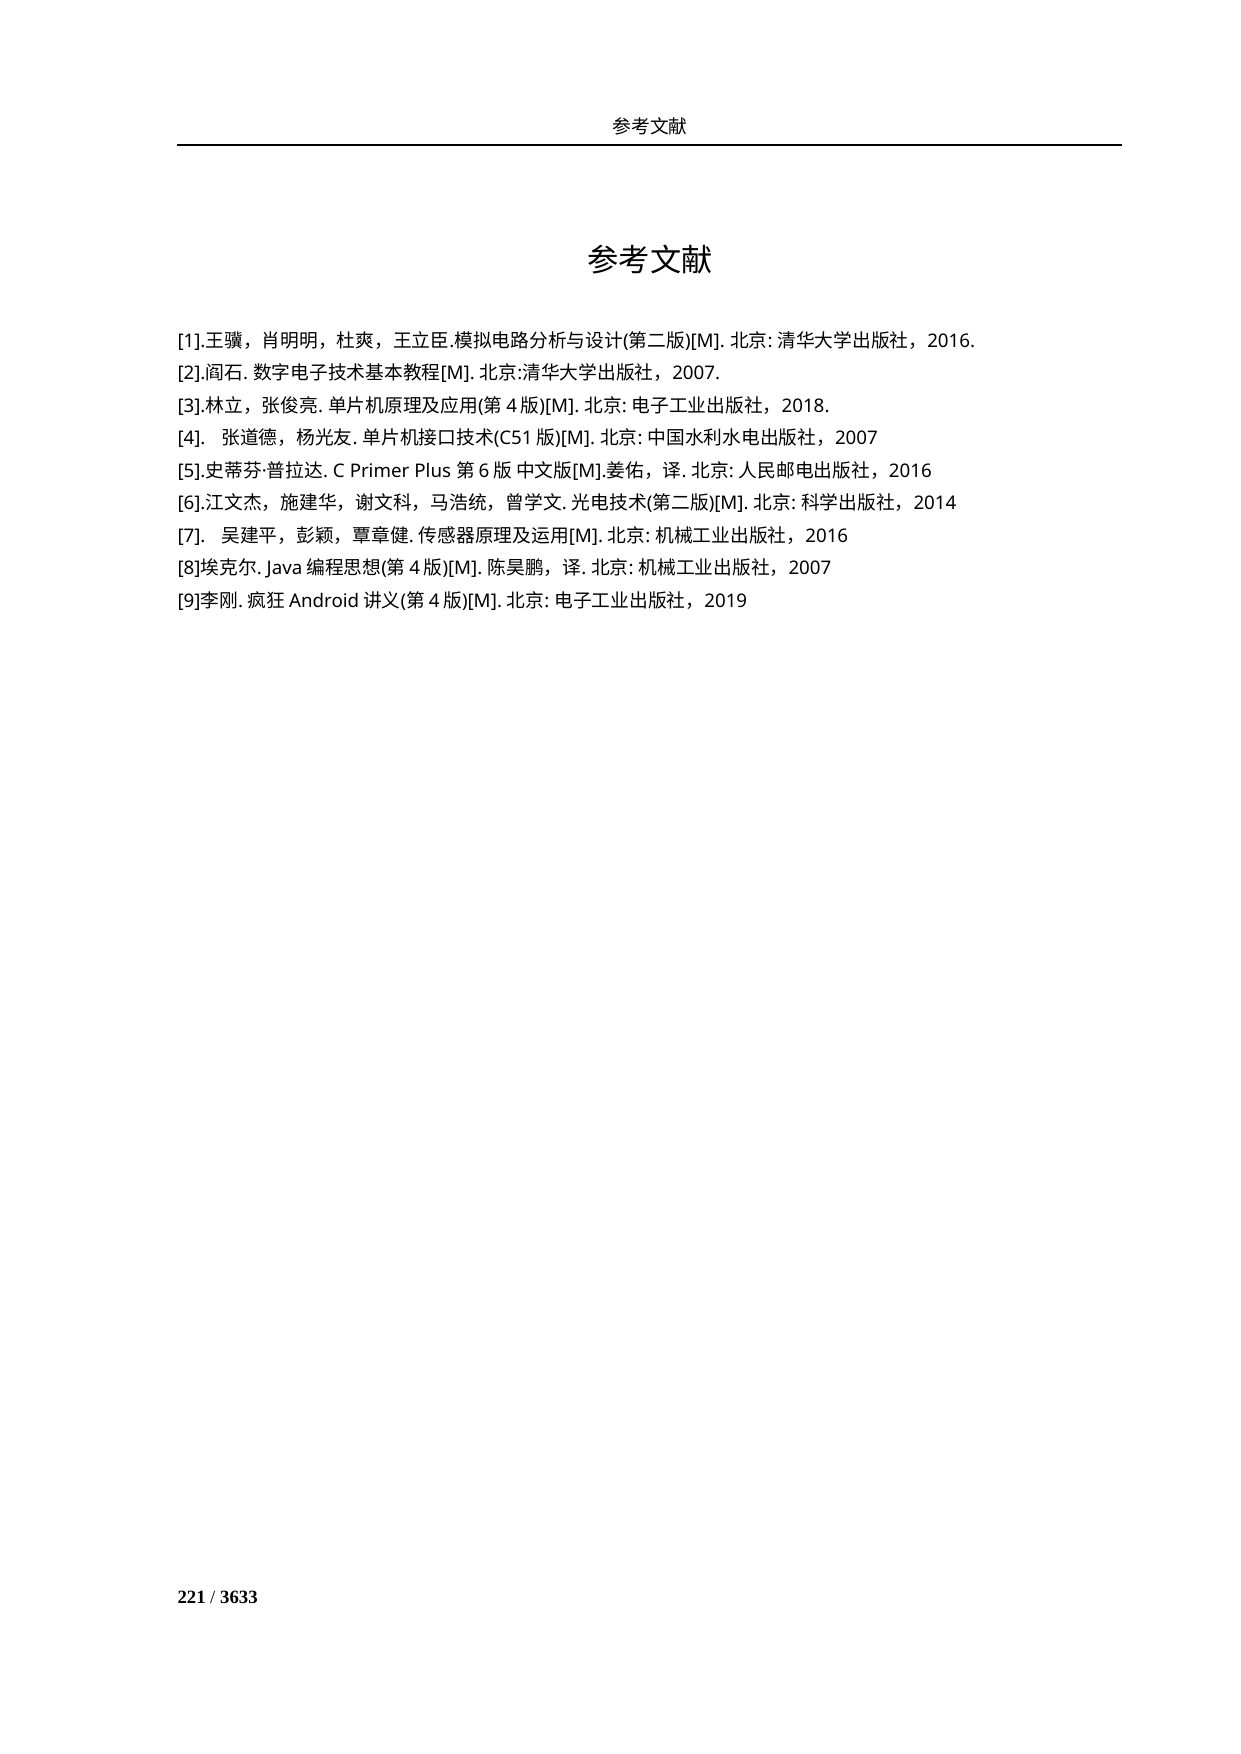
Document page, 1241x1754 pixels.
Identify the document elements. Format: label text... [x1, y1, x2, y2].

text 参考文献 [177, 225, 1122, 290]
text [6].江文杰，施建华，谢文科，马浩统，曾学文. 光电技术(第二版)[M]. 北京: 科学出版社，2014 [177, 485, 1122, 518]
text [3].林立，张俊亮. 单片机原理及应用(第4版)[M]. 北京: 电子工业出版社，2018. [177, 388, 1122, 420]
text [1].王骥，肖明明，杜爽，王立臣.模拟电路分析与设计(第二版)[M]. 北京: 清华大学出版社，2016. [177, 323, 1122, 355]
text [7]. 吴建平，彭颖，覃章健. 传感器原理及运用[M]. 北京: 机械工业出版社，2016 [177, 518, 1122, 550]
text [5].史蒂芬·普拉达. C Primer Plus 第6版 中文版[M].姜佑，译. 北京: 人民邮电出版社，2016 [177, 453, 1122, 485]
text [9]李刚. 疯狂Android讲义(第4版)[M]. 北京: 电子工业出版社，2019 [177, 583, 1122, 615]
text [8]埃克尔. Java编程思想(第4版)[M]. 陈昊鹏，译. 北京: 机械工业出版社，2007 [177, 550, 1122, 583]
text [4]. 张道德，杨光友. 单片机接口技术(C51版)[M]. 北京: 中国水利水电出版社，2007 [177, 420, 1122, 453]
text [2].阎石. 数字电子技术基本教程[M]. 北京:清华大学出版社，2007. [177, 355, 1122, 388]
